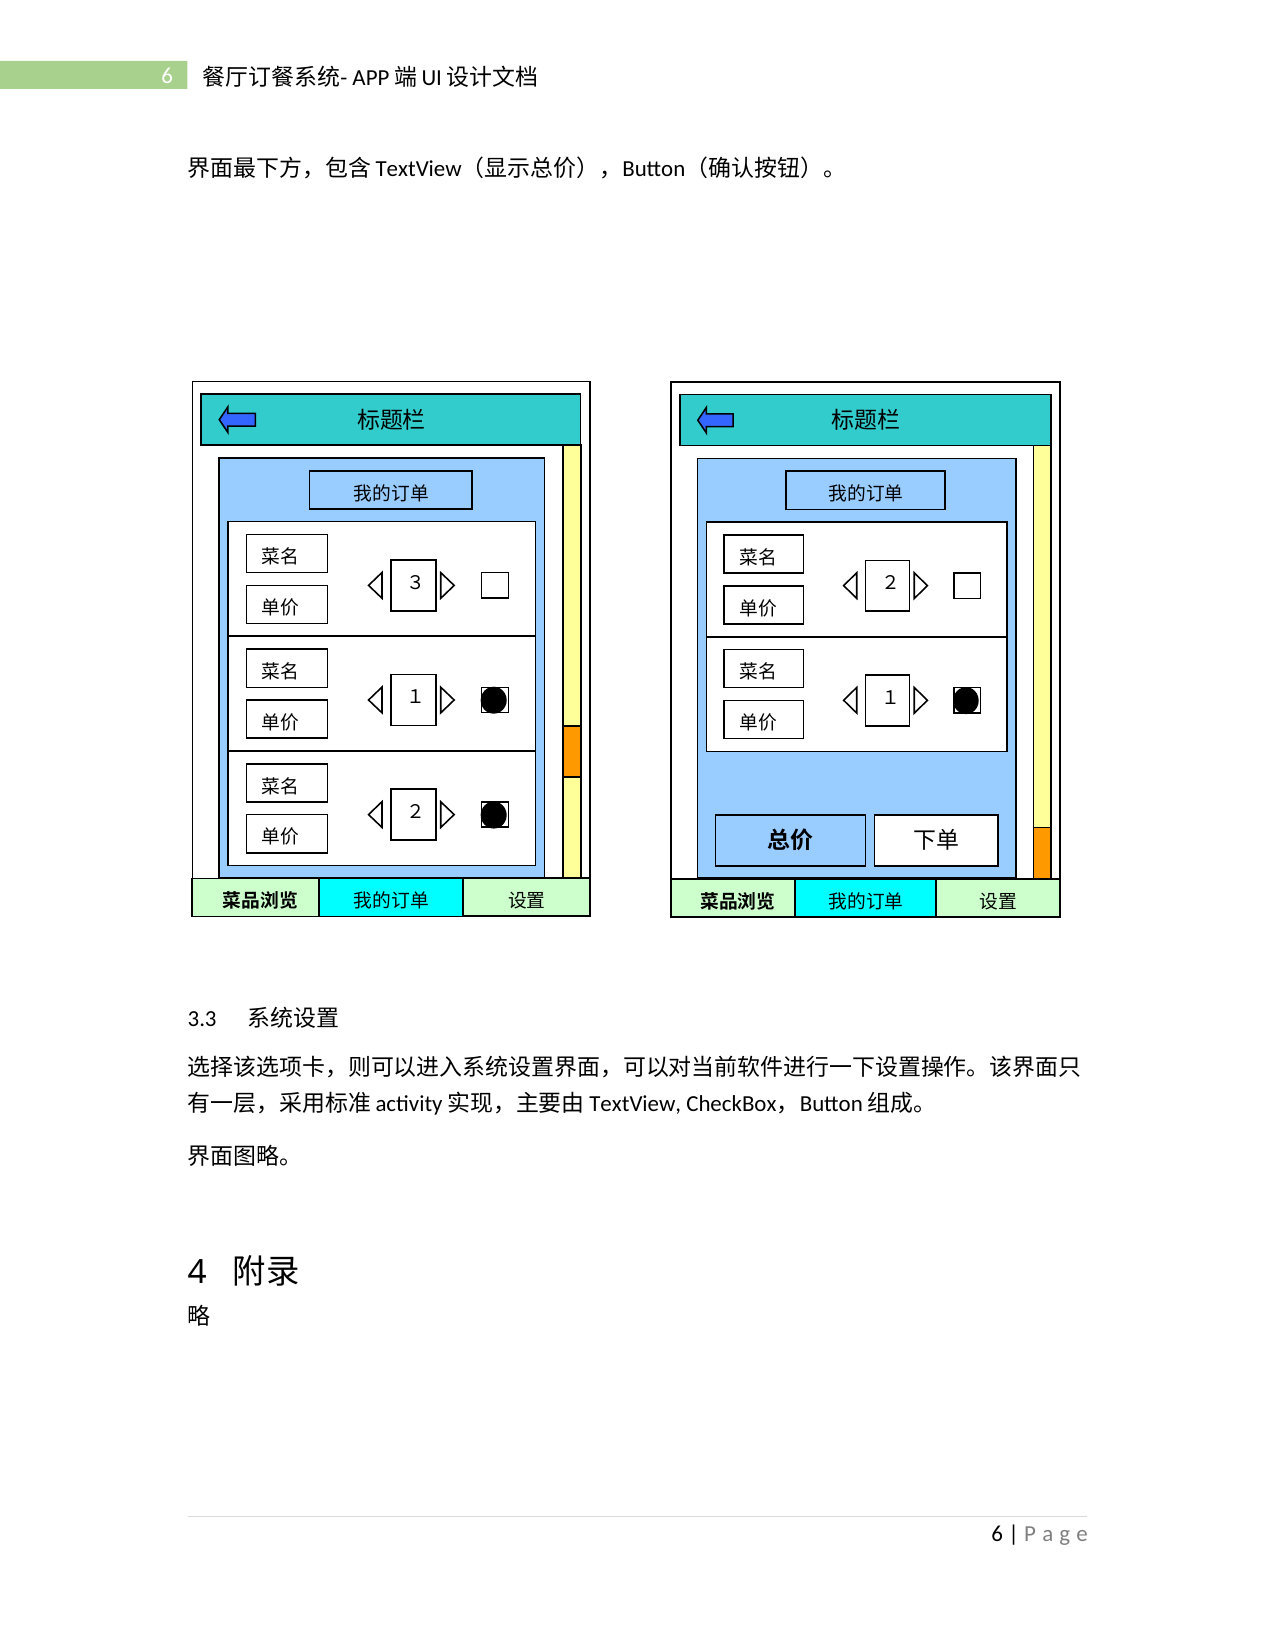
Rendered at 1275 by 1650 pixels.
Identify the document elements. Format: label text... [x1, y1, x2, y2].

subtitle 系统设置 [187, 999, 1087, 1033]
text 略 [187, 1298, 1087, 1331]
text 选择该选项卡，则可以进入系统设置界面，可以对当前软件进行一下设置操作。该界面只有一层，采用标准activity实现，主要由TextView, CheckBox，Button组成。 [187, 1049, 1087, 1118]
text 界面最下方，包含TextView（显示总价），Button（确认按钮）。 [187, 150, 1087, 183]
subtitle 附录 [187, 1245, 1087, 1294]
text 界面图略。 [187, 1138, 1087, 1171]
